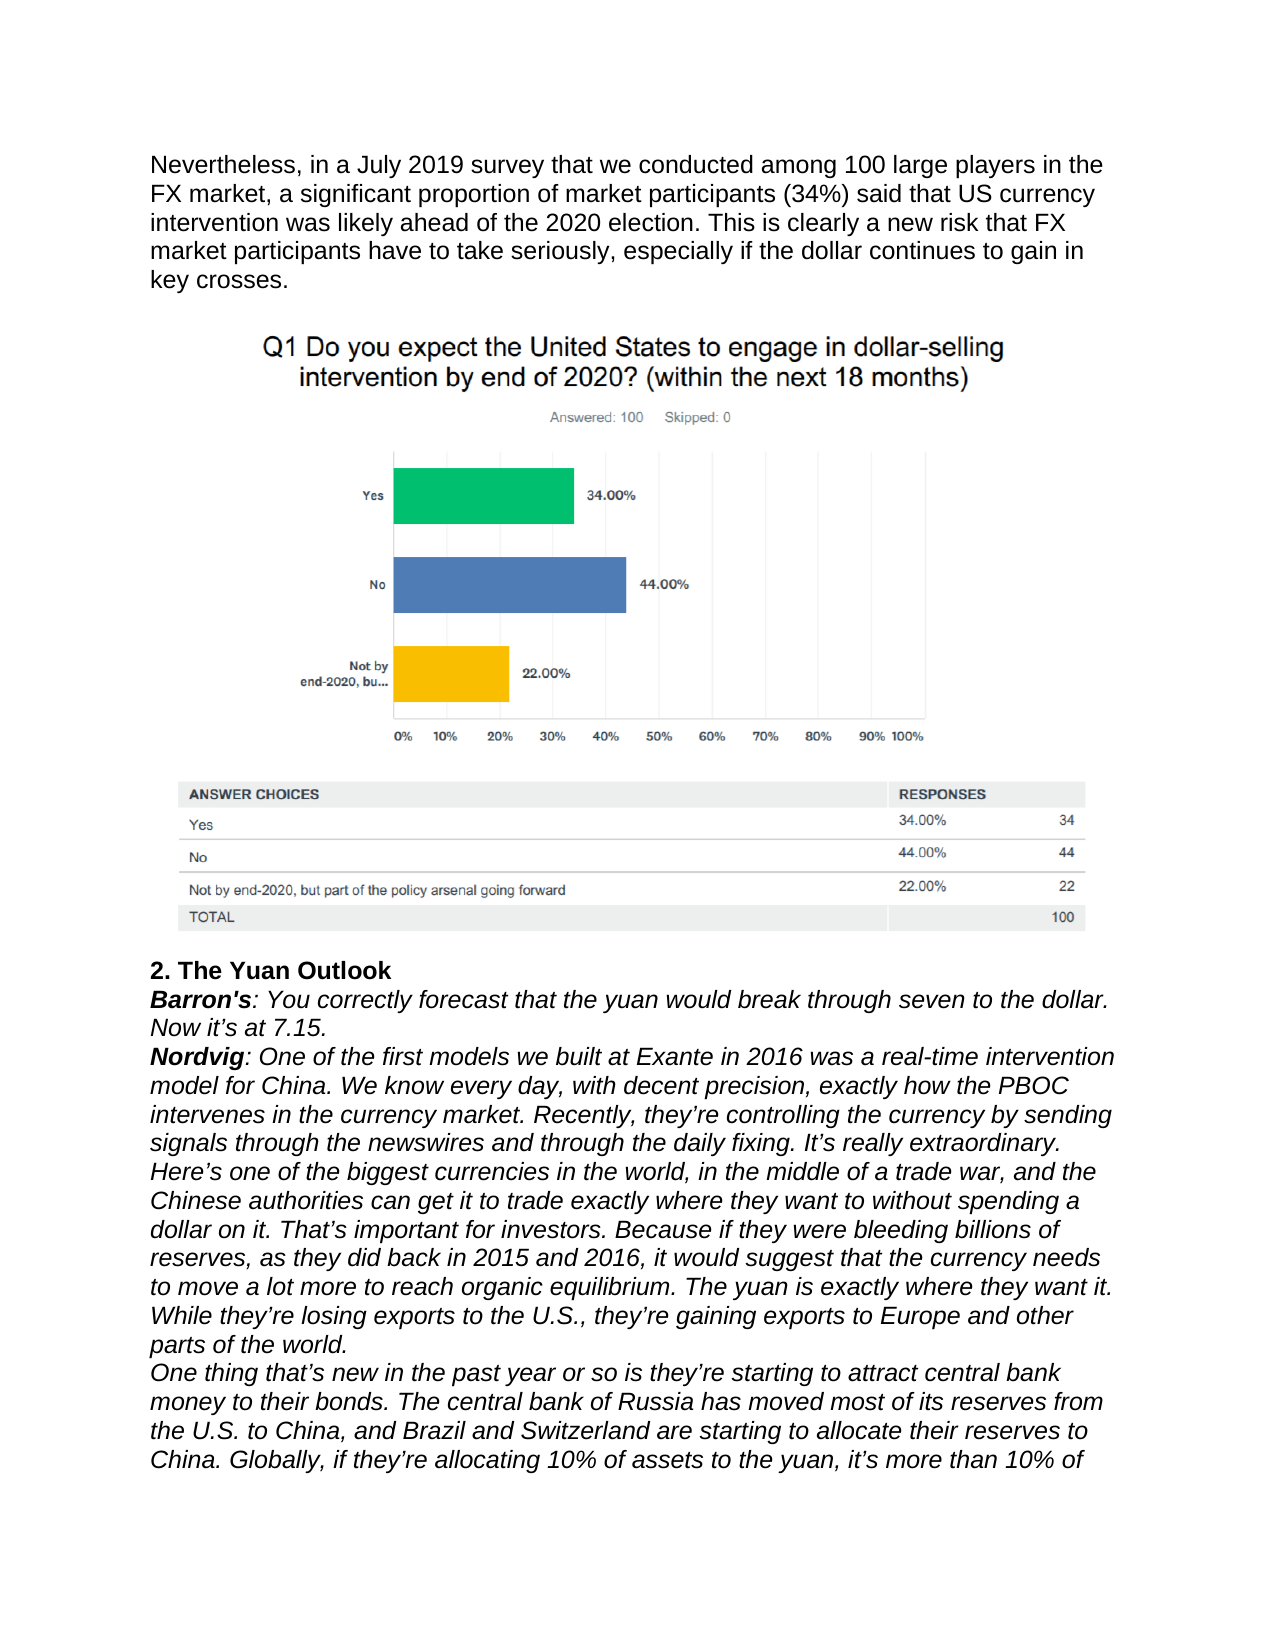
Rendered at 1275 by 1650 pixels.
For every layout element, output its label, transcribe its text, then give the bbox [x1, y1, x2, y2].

text Nordvig: One of the first models we built at Exante in 2016 was a real-time intervention model for China. We know every day, with decent precision, exactly how the PBOC intervenes in the currency market. Recently, they’re controlling the currency by sending signals through the newswires and through the daily fixing. It’s really extraordinary. Here’s one of the biggest currencies in the world, in the middle of a trade war, and the Chinese authorities can get it to trade exactly where they want to without spending a dollar on it. That’s important for investors. Because if they were bleeding billions of reserves, as they did back in 2015 and 2016, it would suggest that the currency needs to move a lot more to reach organic equilibrium. The yuan is exactly where they want it. While they’re losing exports to the U.S., they’re gaining exports to Europe and other parts of the world. [150, 1042, 1125, 1358]
text 2. The Yuan Outlook [150, 956, 1125, 984]
picture [150, 322, 1119, 937]
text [150, 1358, 1125, 1473]
text Barron's: You correctly forecast that the yuan would break through seven to the dollar. Now it’s at 7.15. [150, 984, 1125, 1042]
text Nevertheless, in a July 2019 survey that we conducted among 100 large players in the FX market, a significant proportion of market participants (34%) said that US currency intervention was likely ahead of the 2020 election. This is clearly a new risk that FX market participants have to take seriously, especially if the dollar continues to gain in key crosses. [150, 150, 1125, 294]
